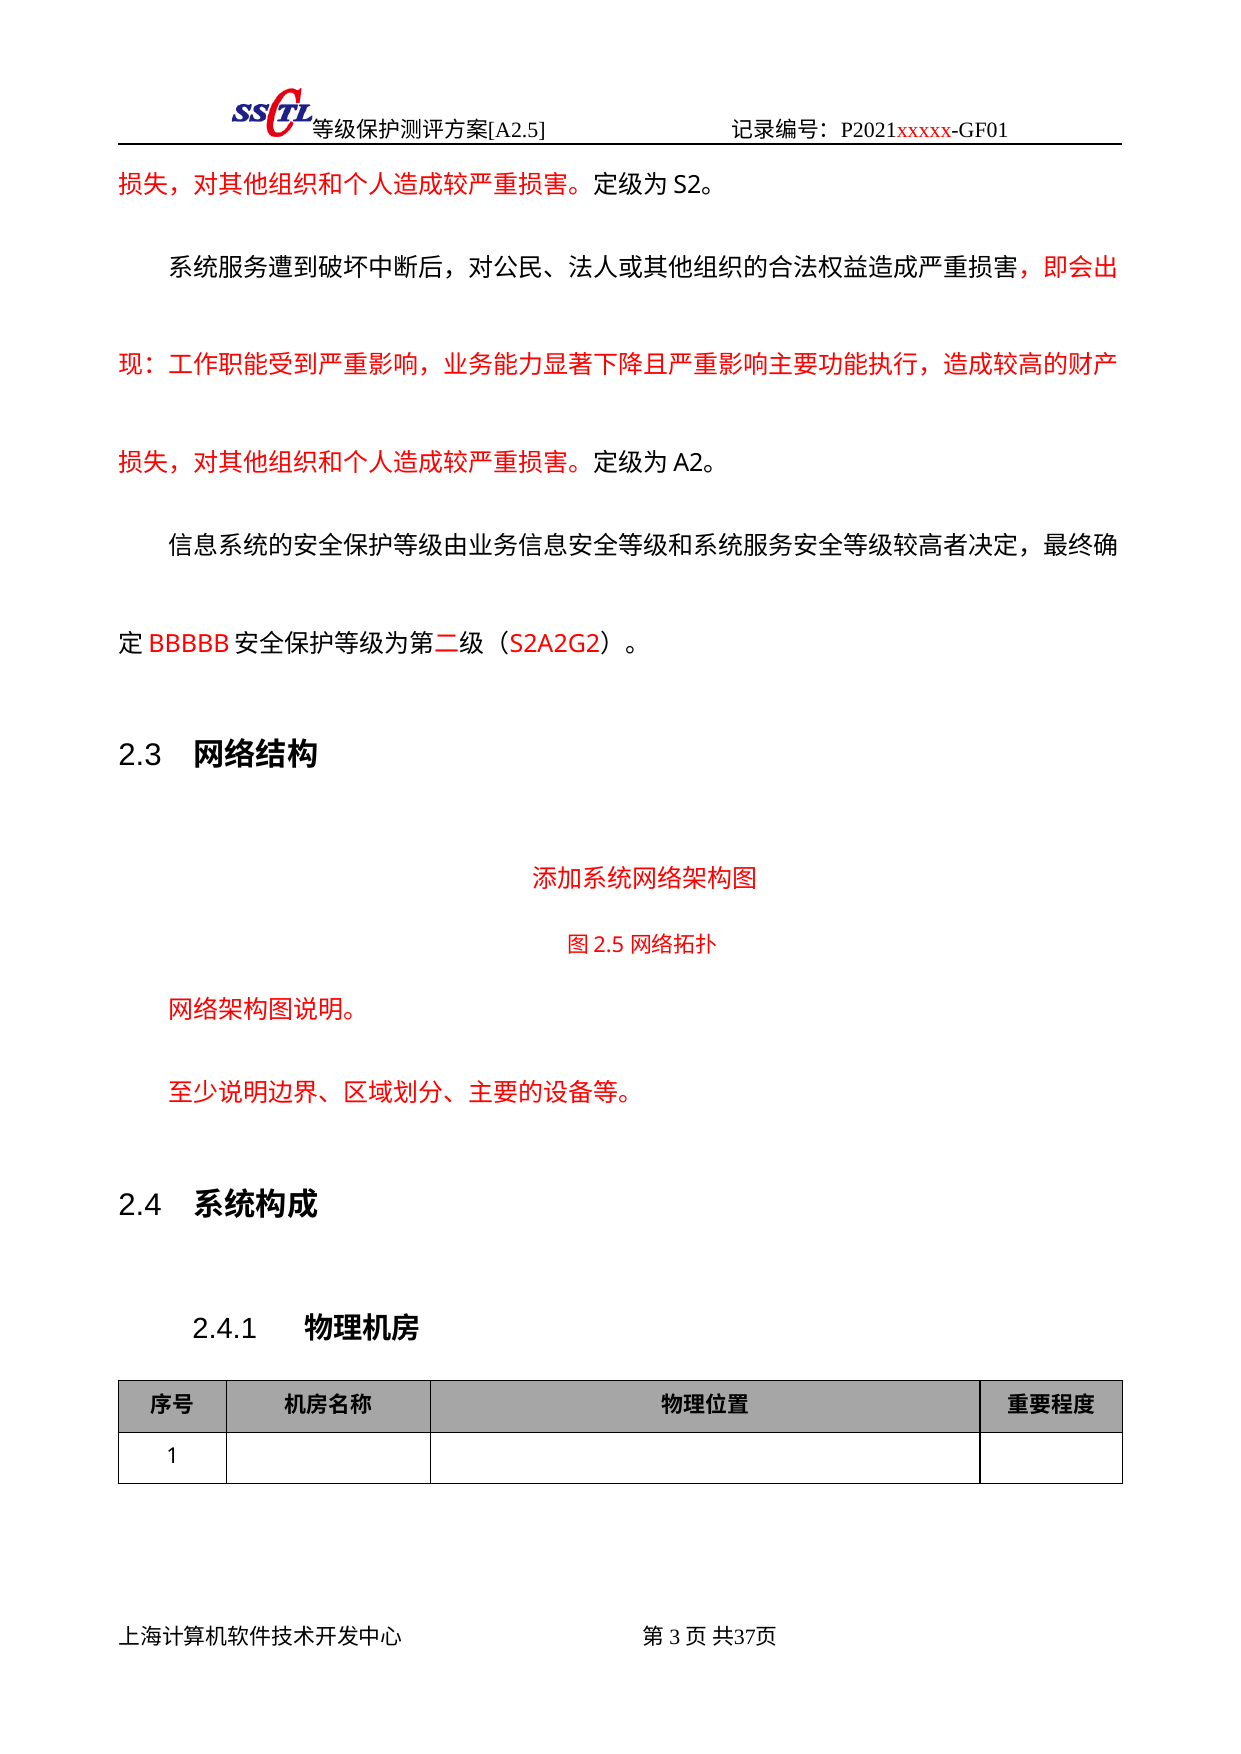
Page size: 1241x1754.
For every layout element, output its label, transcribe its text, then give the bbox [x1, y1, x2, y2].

table_cell [431, 1433, 979, 1483]
text 信息系统的安全保护等级由业务信息安全等级和系统服务安全等级较高者决定，最终确定BBBBB安全保护等级为第二级（S2A2G2）。 [118, 511, 1122, 674]
subtitle 系统构成 [118, 1169, 1122, 1234]
text 系统服务遭到破坏中断后，对公民、法人或其他组织的合法权益造成严重损害，即会出现：工作职能受到严重影响，业务能力显著下降且严重影响主要功能执行，造成较高的财产损失，对其他组织和个人造成较严重损害。定级为A2。 [118, 233, 1122, 493]
table_header 重要程度 [981, 1381, 1122, 1432]
table_cell [227, 1433, 430, 1483]
text 图2.5 网络拓扑 [118, 927, 1122, 959]
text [118, 150, 1122, 215]
text 至少说明边界、区域划分、主要的设备等。 [118, 1058, 1122, 1123]
table_header 机房名称 [227, 1381, 430, 1432]
table_header 序号 [119, 1381, 226, 1432]
subtitle 物理机房 [192, 1294, 1122, 1359]
table_cell [119, 1433, 226, 1483]
table_cell [981, 1433, 1122, 1483]
text 网络架构图说明。 [118, 975, 1122, 1040]
subtitle 网络结构 [118, 719, 1122, 784]
table_header 物理位置 [431, 1381, 979, 1432]
picture [231, 88, 313, 137]
text 添加系统网络架构图 [118, 844, 1122, 909]
